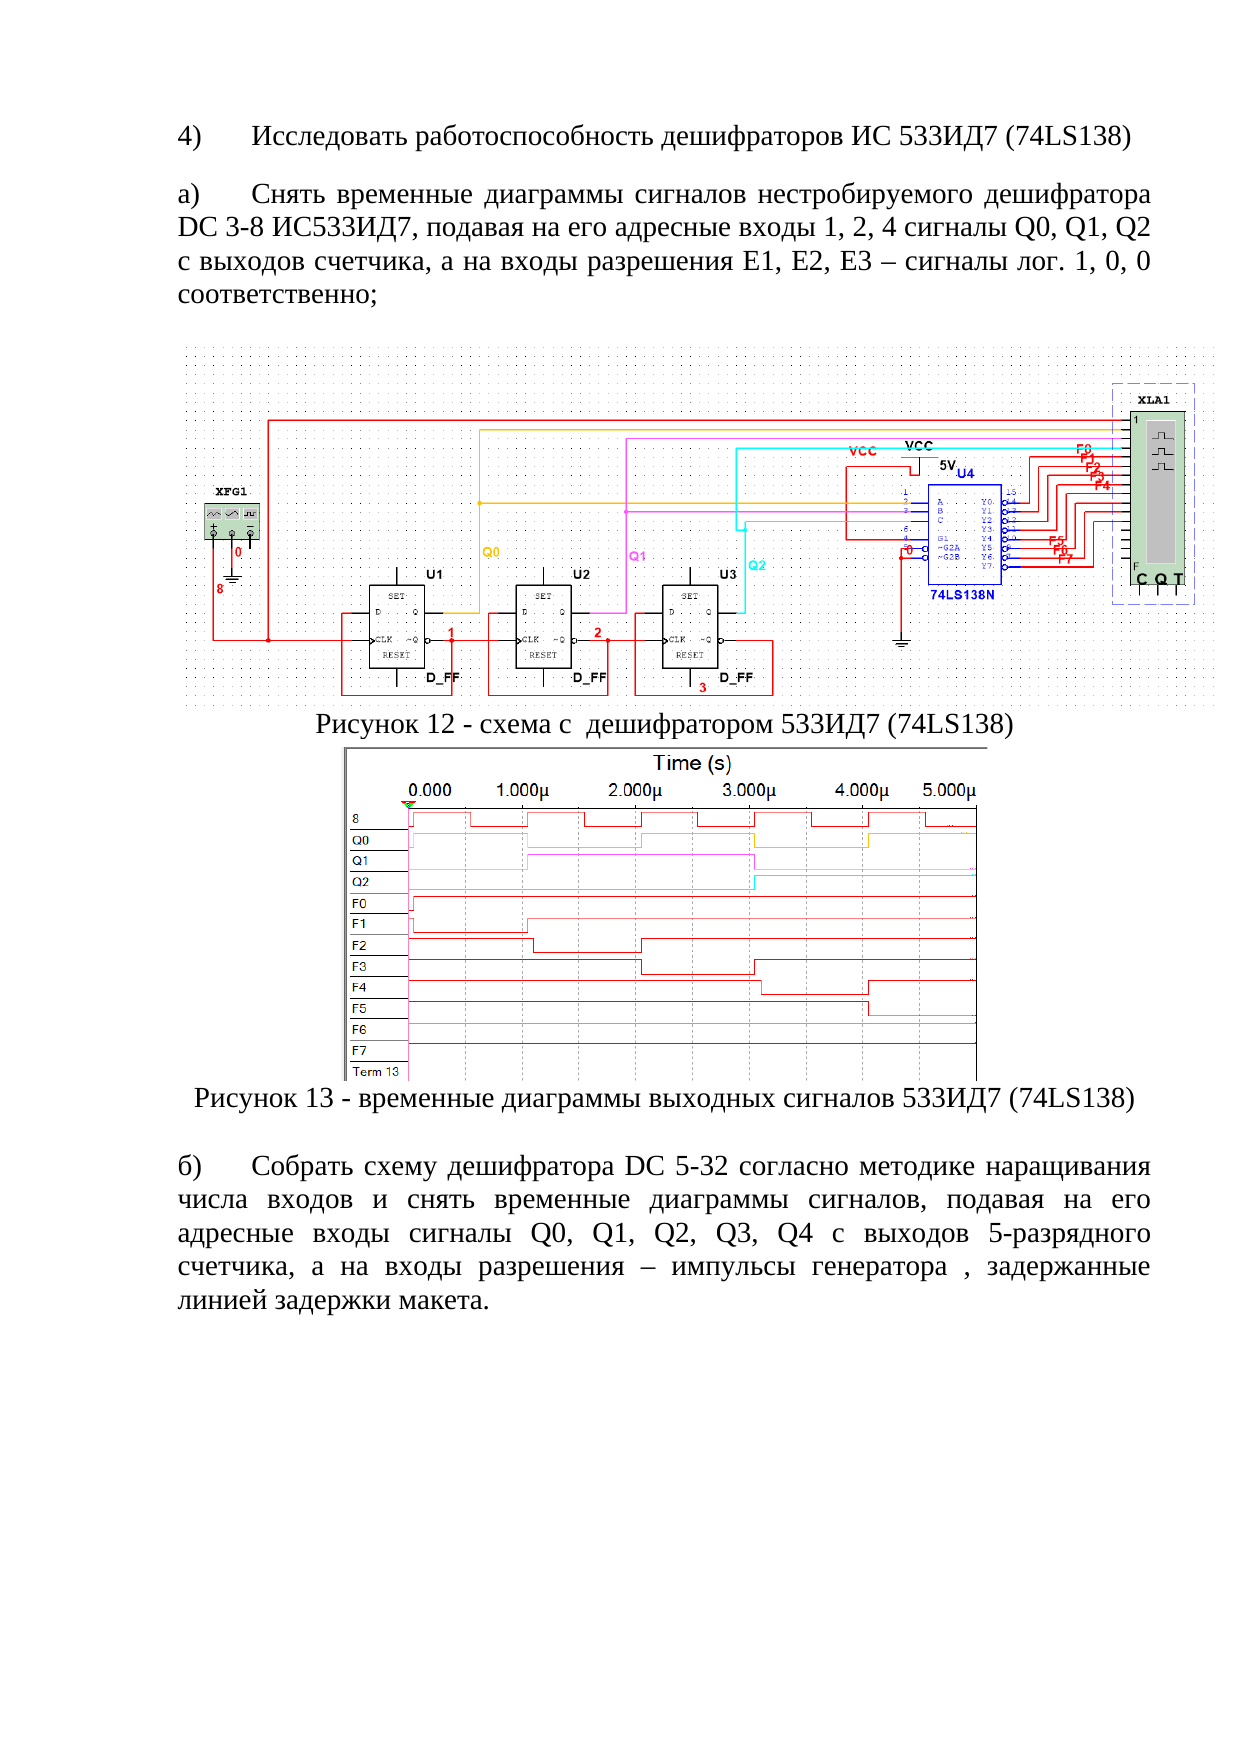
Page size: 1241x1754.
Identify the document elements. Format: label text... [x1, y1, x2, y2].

text 4) Исследовать работоспособность дешифраторов ИС 533ИД7 (74LS138) [177, 118, 1152, 152]
text Рисунок 12 - схема с дешифратором 533ИД7 (74LS138) [177, 706, 1152, 739]
text б) Собрать схему дешифратора DC 5-32 cогласно методике наращивания числа входов и снять временные диаграммы сигналов, подавая на его адресные входы сигналы Q0, Q1, Q2, Q3, Q4 c выходов 5-разрядного счетчика, а на входы разрешения – импульсы генератора , задержанные линией задержки макета. [177, 1148, 1152, 1315]
picture [341, 739, 988, 1081]
text Рисунок 13 - временные диаграммы выходных сигналов 533ИД7 (74LS138) [177, 1081, 1152, 1114]
picture [177, 343, 1216, 706]
